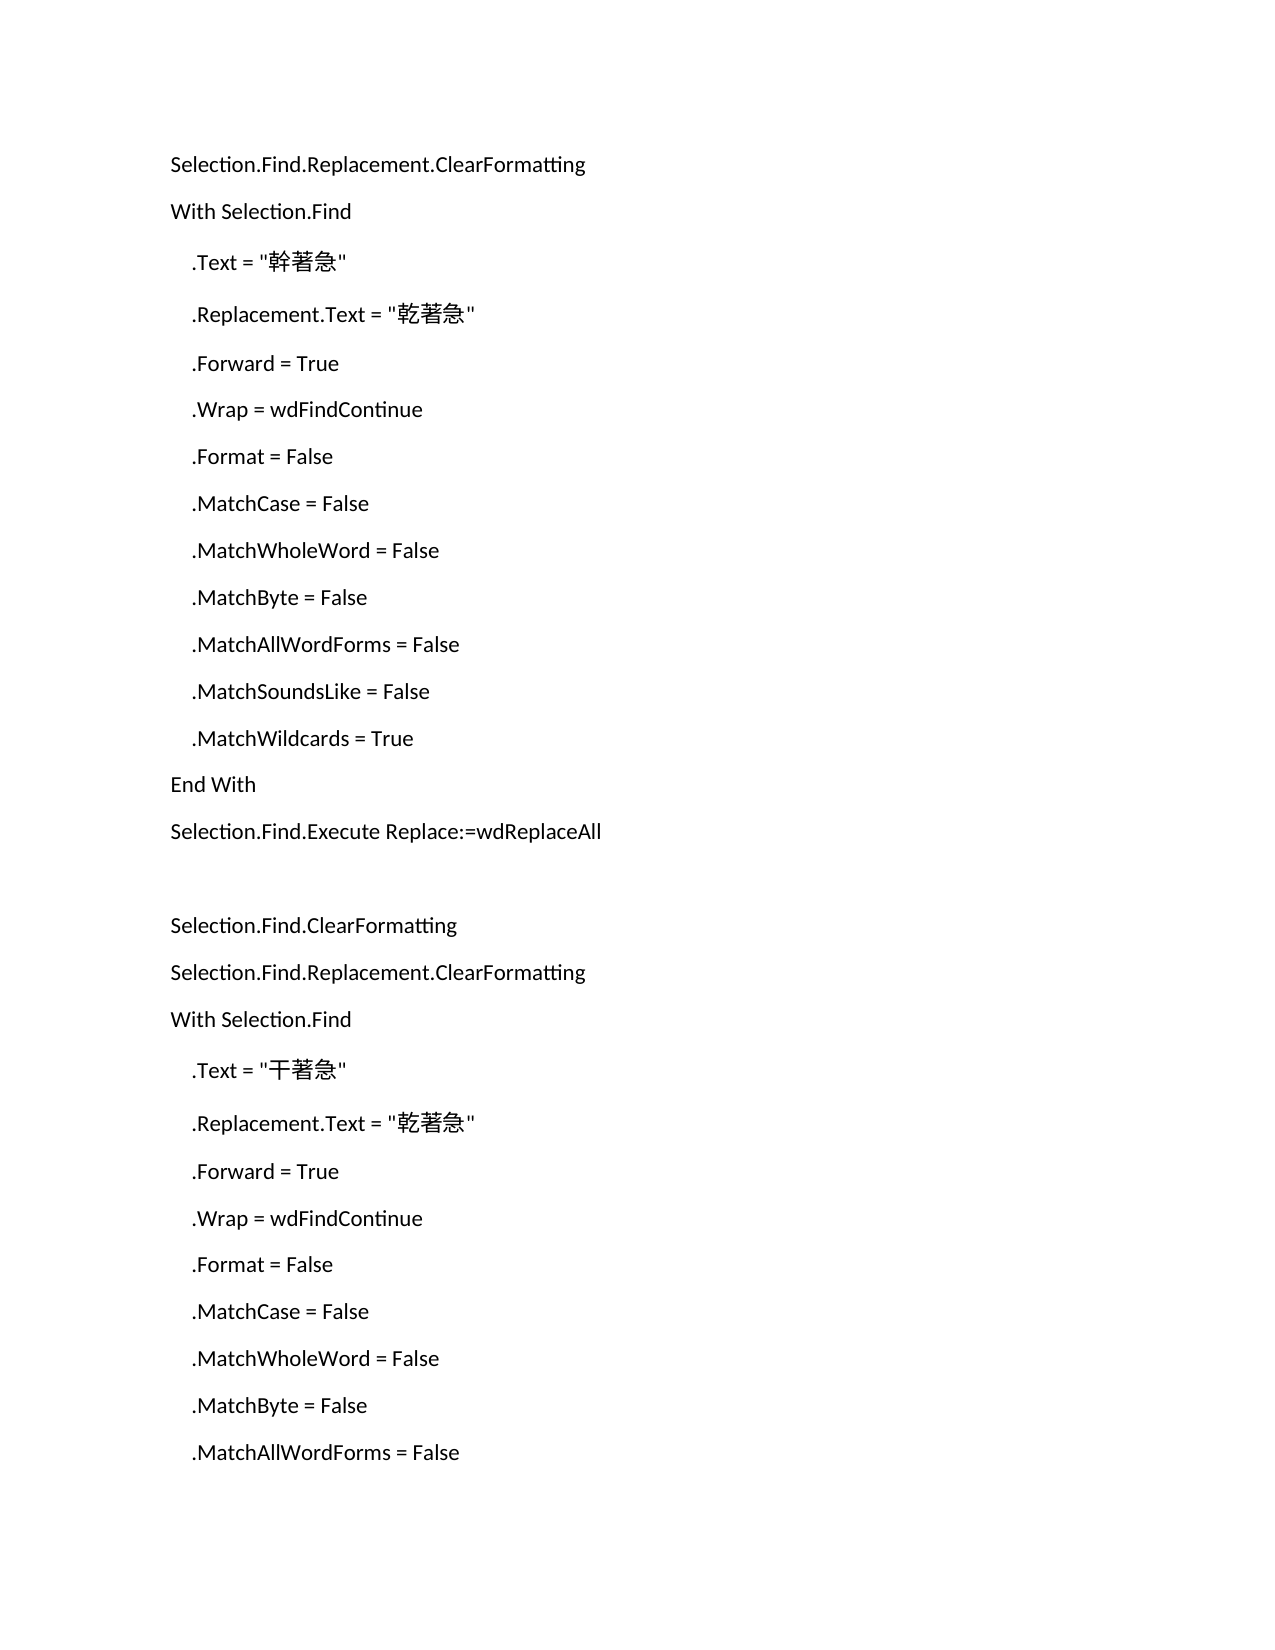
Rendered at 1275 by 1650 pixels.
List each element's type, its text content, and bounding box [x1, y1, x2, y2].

text .Replacement.Text = "乾著急" [150, 1104, 1125, 1138]
text .Format = False [150, 442, 1125, 471]
text .MatchCase = False [150, 489, 1125, 517]
text Selection.Find.ClearFormatting [150, 911, 1125, 939]
text .MatchWildcards = True [150, 724, 1125, 752]
text End With [150, 771, 1125, 799]
text .Wrap = wdFindContinue [150, 396, 1125, 424]
text .MatchWholeWord = False [150, 536, 1125, 564]
text Selection.Find.Replacement.ClearFormatting [150, 958, 1125, 986]
text With Selection.Find [150, 197, 1125, 225]
text Selection.Find.Replacement.ClearFormatting [150, 150, 1125, 178]
text .MatchByte = False [150, 583, 1125, 611]
text .Forward = True [150, 1157, 1125, 1185]
text .MatchAllWordForms = False [150, 630, 1125, 658]
text .MatchByte = False [150, 1391, 1125, 1419]
text .Replacement.Text = "乾著急" [150, 296, 1125, 329]
text .Format = False [150, 1251, 1125, 1279]
text .Wrap = wdFindContinue [150, 1204, 1125, 1232]
text .MatchAllWordForms = False [150, 1438, 1125, 1466]
text .MatchSoundsLike = False [150, 677, 1125, 705]
text .Text = "幹著急" [150, 244, 1125, 277]
text Selection.Find.Execute Replace:=wdReplaceAll [150, 817, 1125, 846]
text .MatchWholeWord = False [150, 1344, 1125, 1372]
text With Selection.Find [150, 1005, 1125, 1033]
text .Forward = True [150, 349, 1125, 377]
text .MatchCase = False [150, 1297, 1125, 1326]
text .Text = "干著急" [150, 1052, 1125, 1085]
